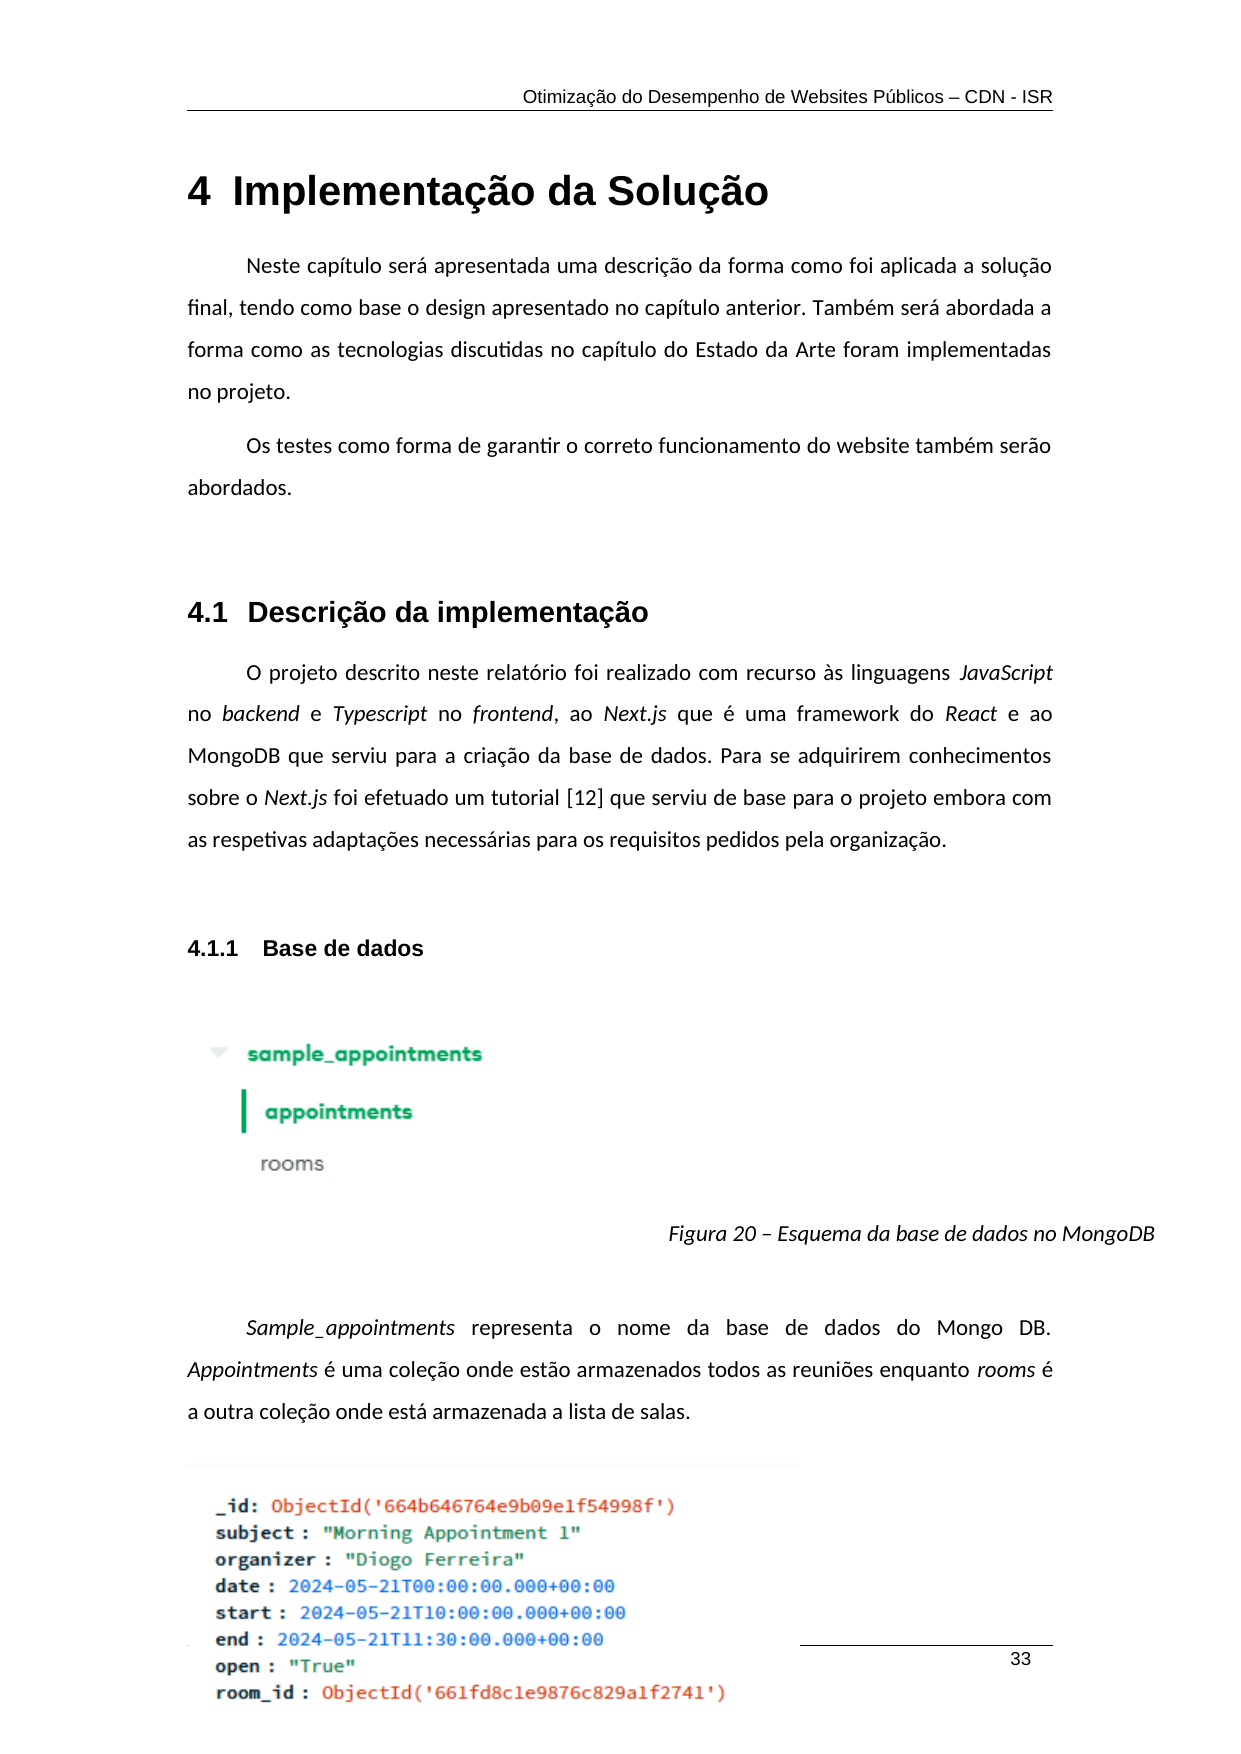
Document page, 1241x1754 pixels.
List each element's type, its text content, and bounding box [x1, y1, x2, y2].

picture [187, 1464, 800, 1754]
text Base de dados [187, 934, 1053, 961]
text Implementação da Solução [187, 167, 1053, 214]
text Sample_appointments representa o nome da base de dados do Mongo DB. Appointments é uma coleção onde estão armazenados todos as reuniões enquanto rooms é a outra coleção onde está armazenada a lista de salas. [187, 1313, 1053, 1425]
picture [187, 1016, 630, 1199]
text Descrição da implementação [187, 595, 1053, 628]
text O projeto descrito neste relatório foi realizado com recurso às linguagens JavaScript no backend e Typescript no frontend, ao Next.js que é uma framework do React e ao MongoDB que serviu para a criação da base de dados. Para se adquirirem conhecimentos sobre o Next.js foi efetuado um tutorial que serviu de base para o projeto embora com as respetivas adaptações necessárias para os requisitos pedidos pela organização. [187, 658, 1053, 853]
text Neste capítulo será apresentada uma descrição da forma como foi aplicada a solução final, tendo como base o design apresentado no capítulo anterior. Também será abordada a forma como as tecnologias discutidas no capítulo do Estado da Arte foram implementadas no projeto. [187, 251, 1053, 405]
text Os testes como forma de garantir o correto funcionamento do website também serão abordados. [187, 431, 1053, 501]
